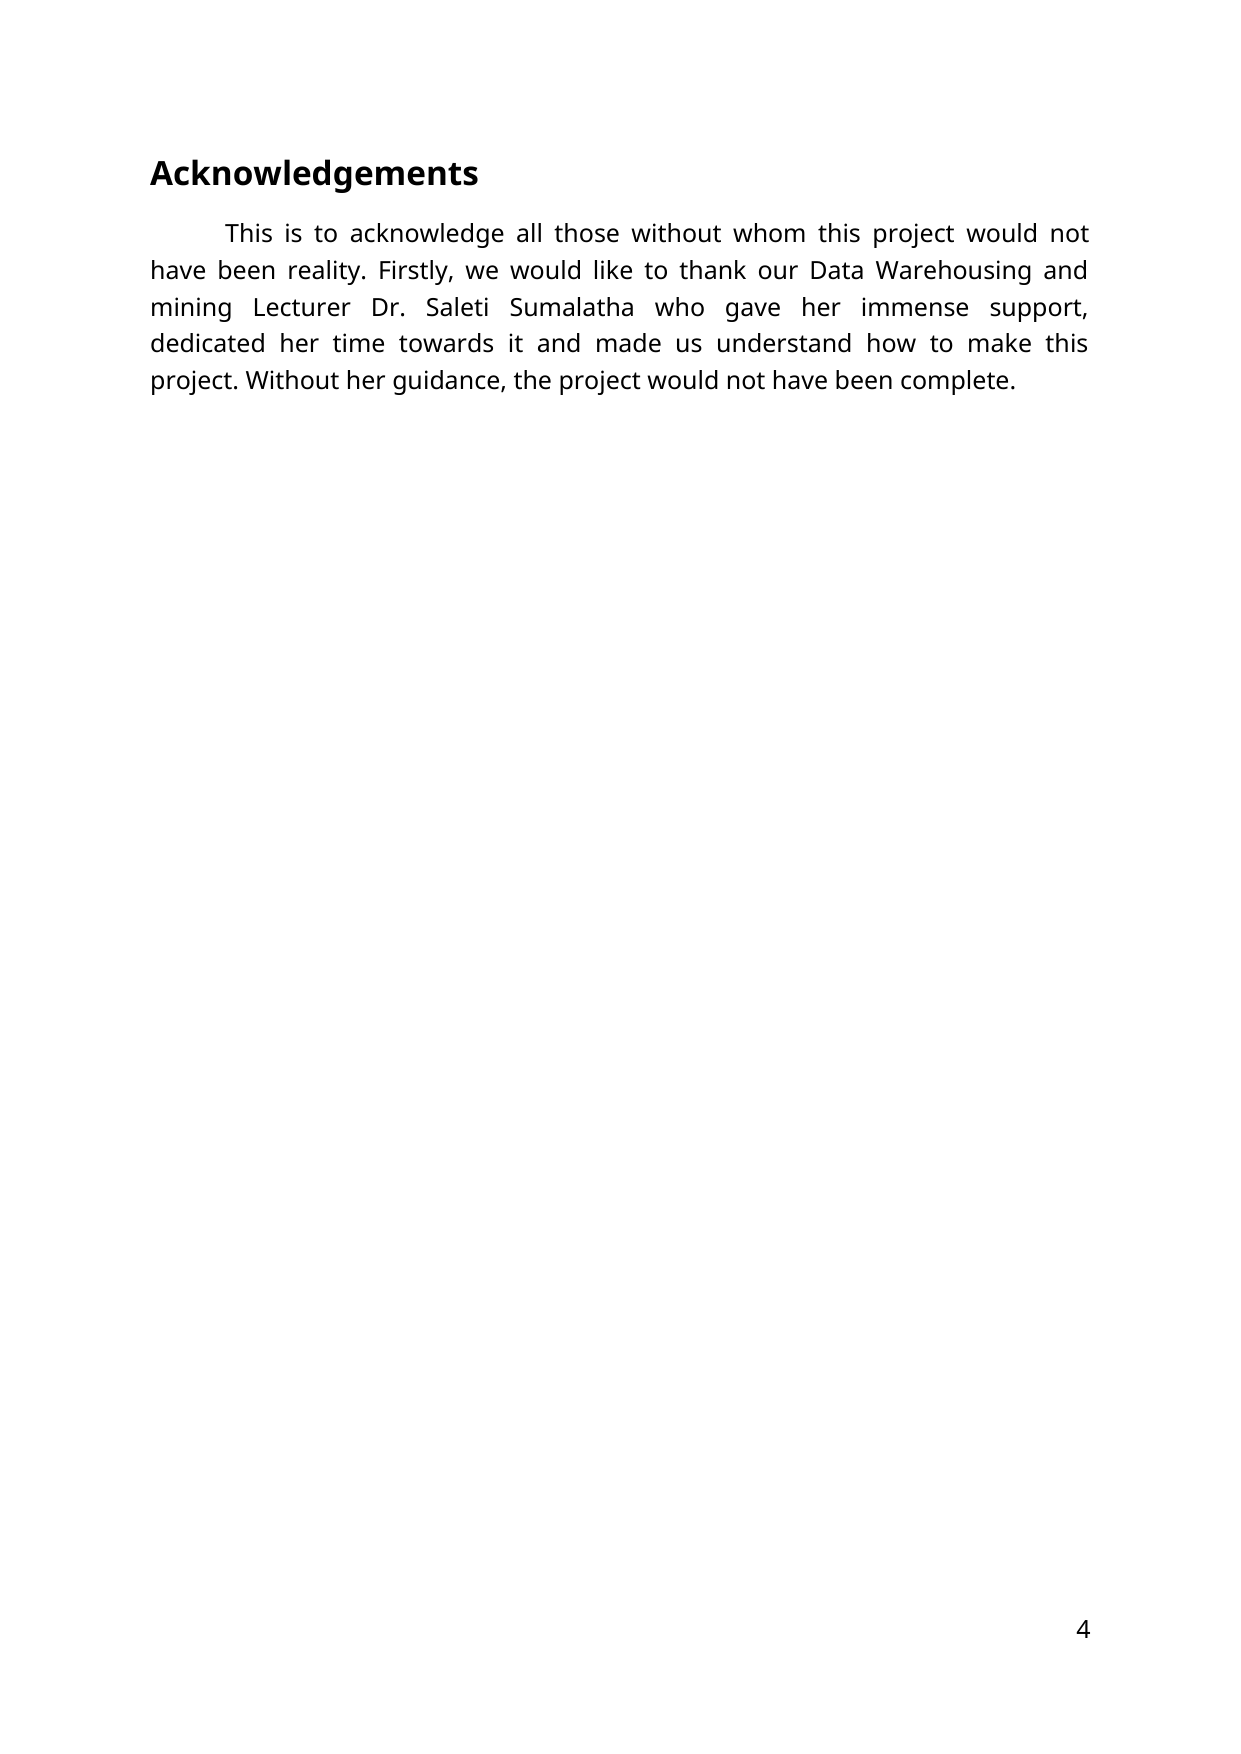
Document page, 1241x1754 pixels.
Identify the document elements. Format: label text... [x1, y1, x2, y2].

text Acknowledgements [150, 150, 1090, 195]
text This is to acknowledge all those without whom this project would not have been reality. Firstly, we would like to thank our Data Warehousing and mining Lecturer Dr. Saleti Sumalatha who gave her immense support, dedicated her time towards it and made us understand how to make this project. Without her guidance, the project would not have been complete. [150, 216, 1090, 397]
